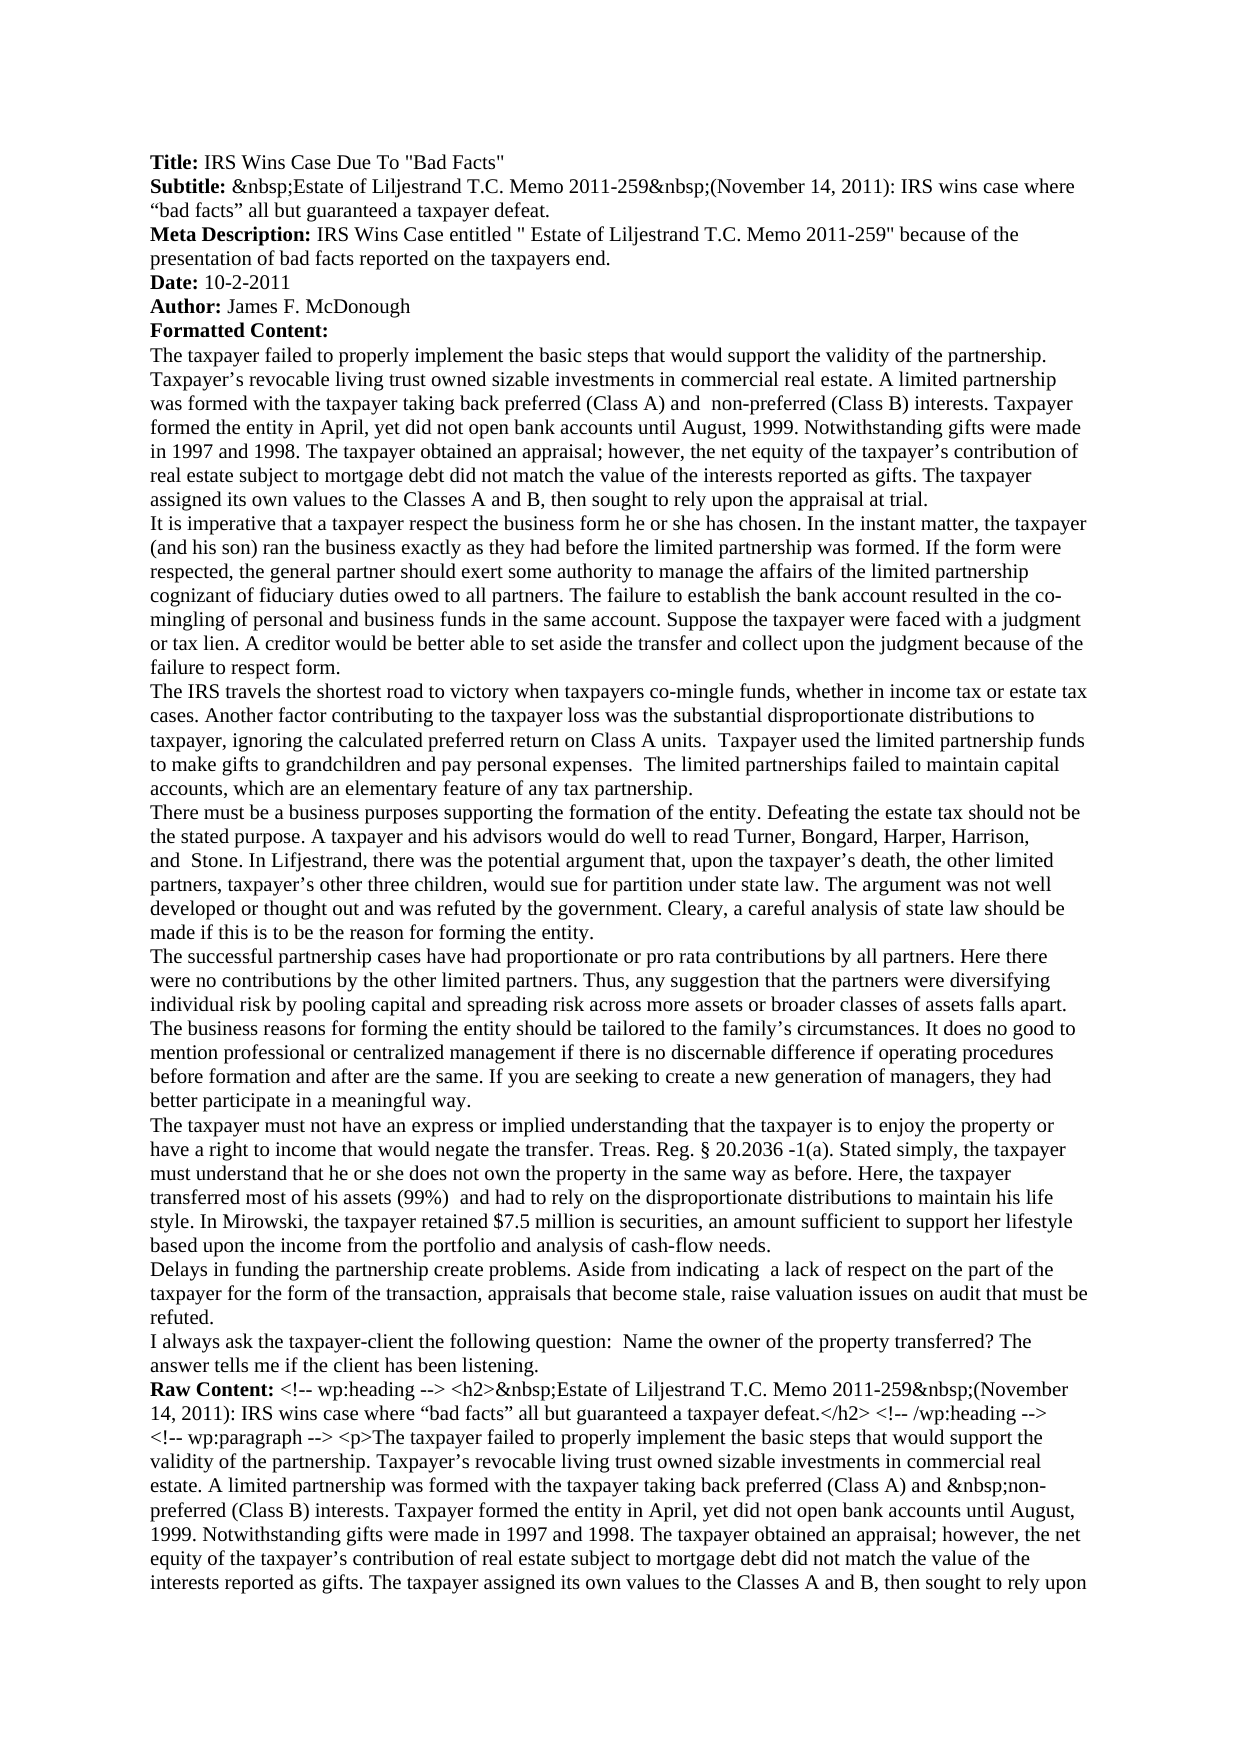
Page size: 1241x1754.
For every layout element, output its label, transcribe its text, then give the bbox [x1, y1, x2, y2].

text Date: 10-2-2011 [150, 270, 1090, 294]
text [150, 1377, 1090, 1594]
text Author: James F. McDonough [150, 294, 1090, 318]
text The business reasons for forming the entity should be tailored to the family’s circumstances. It does no good to mention professional or centralized management if there is no discernable difference if operating procedures before formation and after are the same. If you are seeking to create a new generation of managers, they had better participate in a meaningful way. [150, 1016, 1090, 1112]
text Delays in funding the partnership create problems. Aside from indicating a lack of respect on the part of the taxpayer for the form of the transaction, appraisals that become stale, raise valuation issues on audit that must be refuted. [150, 1257, 1090, 1329]
text The taxpayer must not have an express or implied understanding that the taxpayer is to enjoy the property or have a right to income that would negate the transfer. Treas. Reg. § 20.2036 -1(a). Stated simply, the taxpayer must understand that he or she does not own the property in the same way as before. Here, the taxpayer transferred most of his assets (99%) and had to rely on the disproportionate distributions to maintain his life style. In Mirowski, the taxpayer retained $7.5 million is securities, an amount sufficient to support her lifestyle based upon the income from the portfolio and analysis of cash-flow needs. [150, 1112, 1090, 1257]
text I always ask the taxpayer-client the following question: Name the owner of the property transferred? The answer tells me if the client has been listening. [150, 1329, 1090, 1377]
text Title: IRS Wins Case Due To "Bad Facts" [150, 150, 1090, 174]
text Formatted Content: [150, 318, 1090, 342]
text Subtitle: &nbsp;Estate of Liljestrand T.C. Memo 2011-259&nbsp;(November 14, 2011): IRS wins case where “bad facts” all but guaranteed a taxpayer defeat. [150, 174, 1090, 222]
text Meta Description: IRS Wins Case entitled " Estate of Liljestrand T.C. Memo 2011-259" because of the presentation of bad facts reported on the taxpayers end. [150, 222, 1090, 270]
text There must be a business purposes supporting the formation of the entity. Defeating the estate tax should not be the stated purpose. A taxpayer and his advisors would do well to read Turner, Bongard, Harper, Harrison, and Stone. In Lifjestrand, there was the potential argument that, upon the taxpayer’s death, the other limited partners, taxpayer’s other three children, would sue for partition under state law. The argument was not well developed or thought out and was refuted by the government. Cleary, a careful analysis of state law should be made if this is to be the reason for forming the entity. [150, 800, 1090, 944]
text The successful partnership cases have had proportionate or pro rata contributions by all partners. Here there were no contributions by the other limited partners. Thus, any suggestion that the partners were diversifying individual risk by pooling capital and spreading risk across more assets or broader classes of assets falls apart. [150, 944, 1090, 1016]
text It is imperative that a taxpayer respect the business form he or she has chosen. In the instant matter, the taxpayer (and his son) ran the business exactly as they had before the limited partnership was formed. If the form were respected, the general partner should exert some authority to manage the affairs of the limited partnership cognizant of fiduciary duties owed to all partners. The failure to establish the bank account resulted in the co-mingling of personal and business funds in the same account. Suppose the taxpayer were faced with a judgment or tax lien. A creditor would be better able to set aside the transfer and collect upon the judgment because of the failure to respect form. [150, 511, 1090, 679]
text The IRS travels the shortest road to victory when taxpayers co-mingle funds, whether in income tax or estate tax cases. Another factor contributing to the taxpayer loss was the substantial disproportionate distributions to taxpayer, ignoring the calculated preferred return on Class A units. Taxpayer used the limited partnership funds to make gifts to grandchildren and pay personal expenses. The limited partnerships failed to maintain capital accounts, which are an elementary feature of any tax partnership. [150, 679, 1090, 800]
text The taxpayer failed to properly implement the basic steps that would support the validity of the partnership. Taxpayer’s revocable living trust owned sizable investments in commercial real estate. A limited partnership was formed with the taxpayer taking back preferred (Class A) and non-preferred (Class B) interests. Taxpayer formed the entity in April, yet did not open bank accounts until August, 1999. Notwithstanding gifts were made in 1997 and 1998. The taxpayer obtained an appraisal; however, the net equity of the taxpayer’s contribution of real estate subject to mortgage debt did not match the value of the interests reported as gifts. The taxpayer assigned its own values to the Classes A and B, then sought to rely upon the appraisal at trial. [150, 342, 1090, 511]
